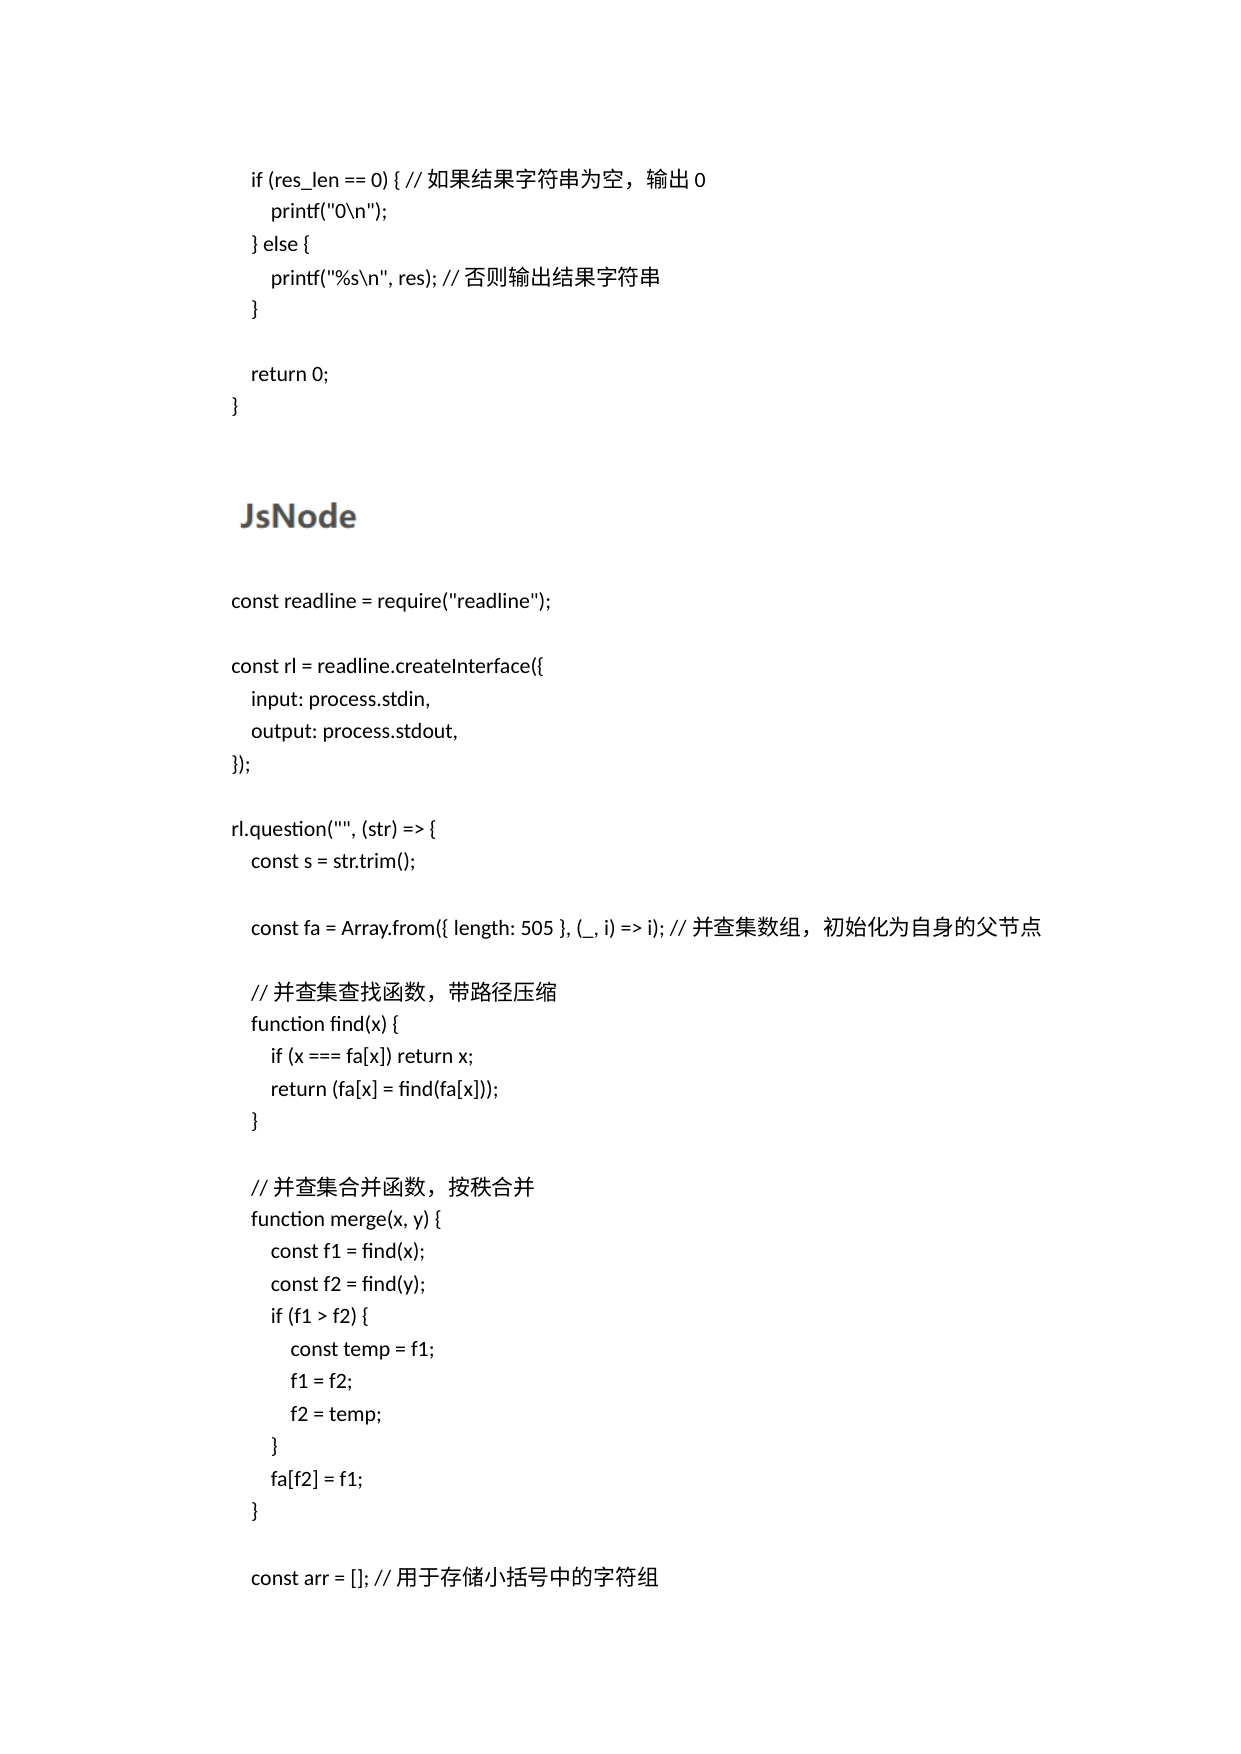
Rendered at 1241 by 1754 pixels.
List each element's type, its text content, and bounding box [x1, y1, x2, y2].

text function merge(x, y) { [187, 1202, 1053, 1234]
picture [231, 487, 387, 552]
text } [187, 1429, 1053, 1462]
text fa[f2] = f1; [187, 1462, 1053, 1494]
text const f2 = find(y); [187, 1267, 1053, 1299]
text output: process.stdout, [187, 714, 1053, 747]
text const rl = readline.createInterface({ [187, 649, 1053, 682]
text // 并查集查找函数，带路径压缩 [187, 974, 1053, 1007]
text const f1 = find(x); [187, 1234, 1053, 1267]
text const readline = require("readline"); [187, 584, 1053, 617]
text const arr = []; // 用于存储小括号中的字符组 [187, 1559, 1053, 1592]
text const s = str.trim(); [187, 844, 1053, 877]
text f2 = temp; [187, 1397, 1053, 1429]
text const temp = f1; [187, 1332, 1053, 1364]
text if (res_len == 0) { // 如果结果字符串为空，输出0 [187, 162, 1053, 194]
text printf("%s\n", res); // 否则输出结果字符串 [187, 259, 1053, 292]
text rl.question("", (str) => { [187, 812, 1053, 844]
text return 0; [187, 357, 1053, 389]
text } [187, 1104, 1053, 1137]
text // 并查集合并函数，按秩合并 [187, 1169, 1053, 1202]
text if (x === fa[x]) return x; [187, 1039, 1053, 1072]
text function find(x) { [187, 1007, 1053, 1039]
text } else { [187, 227, 1053, 259]
text return (fa[x] = find(fa[x])); [187, 1072, 1053, 1104]
text } [187, 1494, 1053, 1527]
text input: process.stdin, [187, 682, 1053, 714]
text } [187, 292, 1053, 324]
text printf("0\n"); [187, 194, 1053, 227]
text }); [187, 747, 1053, 779]
text if (f1 > f2) { [187, 1299, 1053, 1332]
text } [187, 389, 1053, 422]
text f1 = f2; [187, 1364, 1053, 1397]
text const fa = Array.from({ length: 505 }, (_, i) => i); // 并查集数组，初始化为自身的父节点 [187, 909, 1053, 942]
